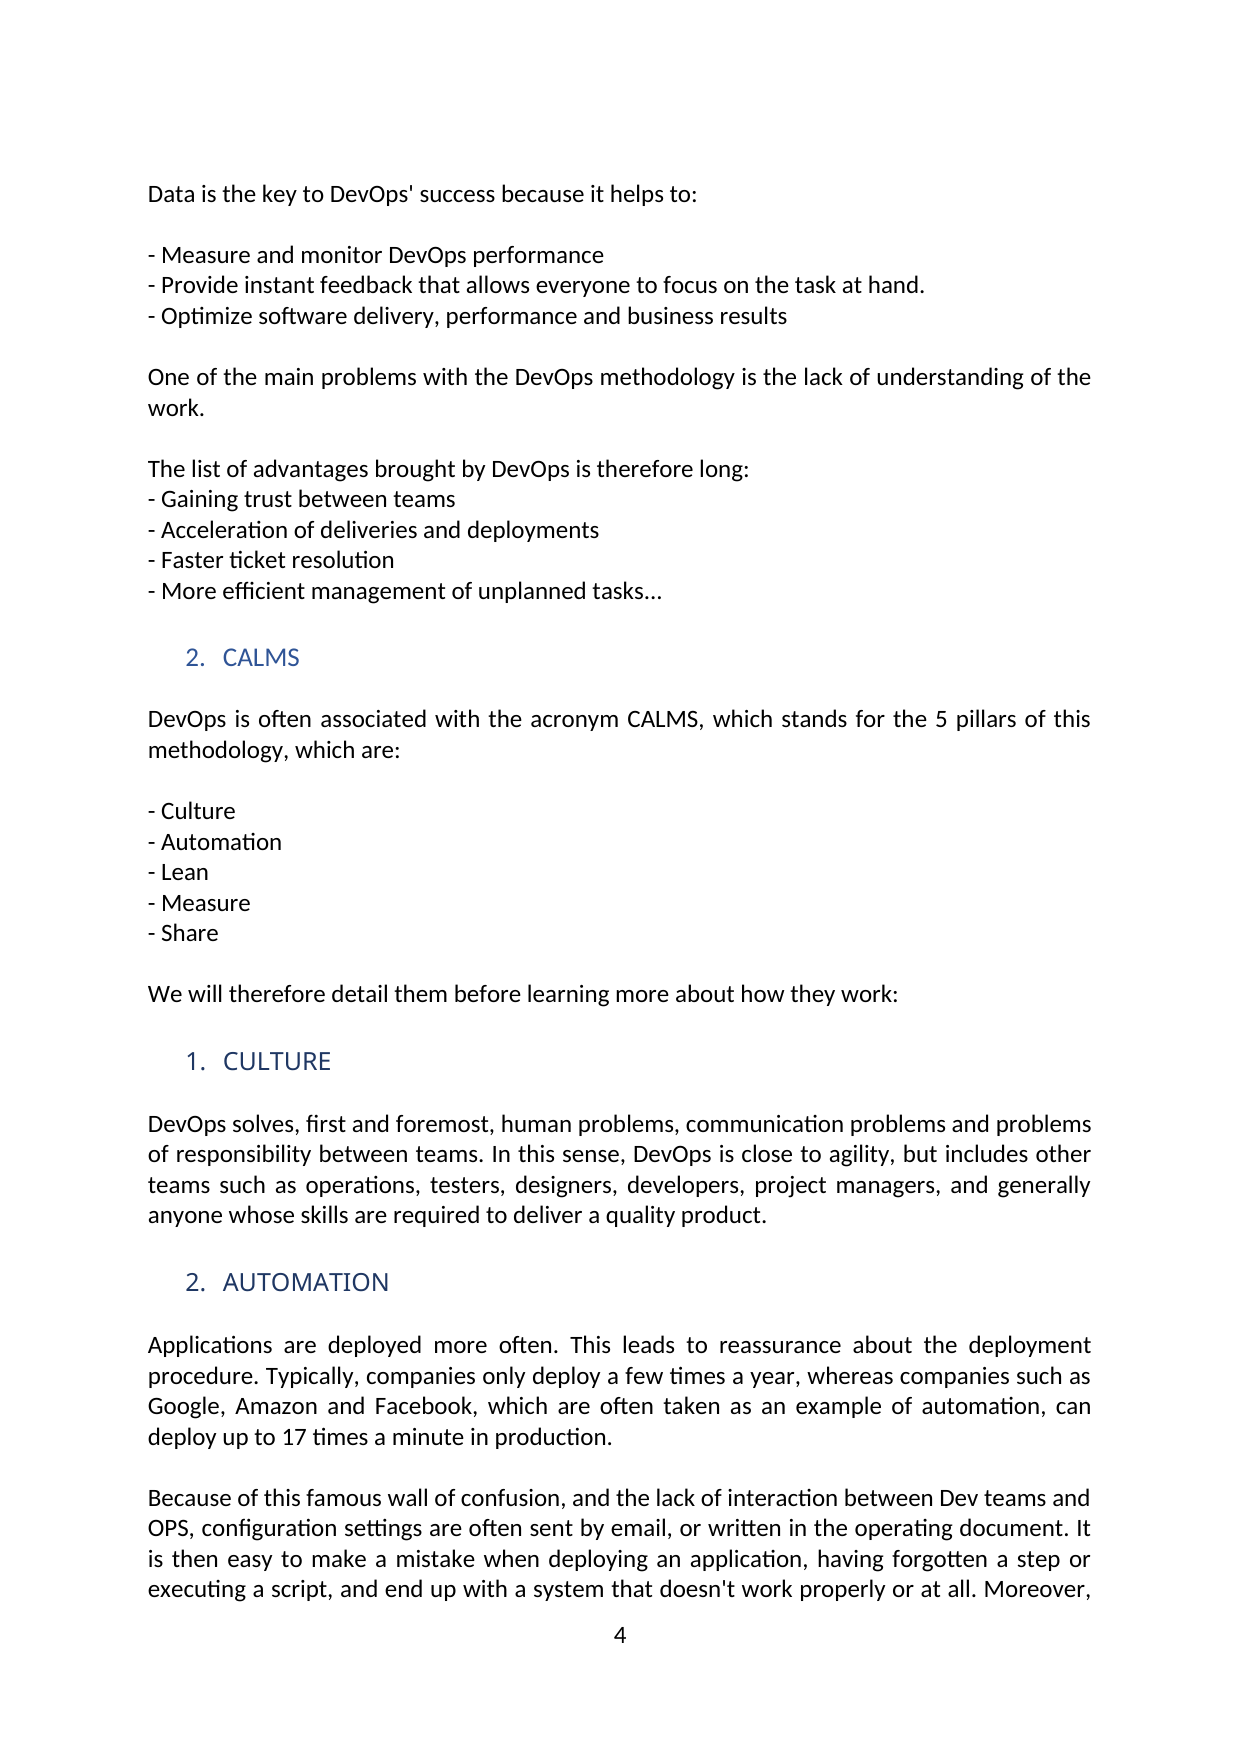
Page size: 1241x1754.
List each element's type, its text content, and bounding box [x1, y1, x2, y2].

text Applications are deployed more often. This leads to reassurance about the deployment procedure. Typically, companies only deploy a few times a year, whereas companies such as Google, Amazon and Facebook, which are often taken as an example of automation, can deploy up to 17 times a minute in production. [148, 1329, 1093, 1452]
text - Share [148, 917, 1093, 948]
text DevOps solves, first and foremost, human problems, communication problems and problems of responsibility between teams. In this sense, DevOps is close to agility, but includes other teams such as operations, testers, designers, developers, project managers, and generally anyone whose skills are required to deliver a quality product. [148, 1108, 1093, 1230]
text - Automation [148, 826, 1093, 856]
text - Measure and monitor DevOps performance [148, 239, 1093, 270]
text Data is the key to DevOps' success because it helps to: [148, 178, 1093, 209]
subtitle CULTURE [185, 1043, 1093, 1078]
text - Lean [148, 856, 1093, 887]
text - Optimize software delivery, performance and business results [148, 300, 1093, 331]
text The list of advantages brought by DevOps is therefore long: [148, 453, 1093, 483]
text - Gaining trust between teams [148, 483, 1093, 514]
text - Provide instant feedback that allows everyone to focus on the task at hand. [148, 270, 1093, 300]
text - Culture [148, 795, 1093, 826]
text - Acceleration of deliveries and deployments [148, 514, 1093, 544]
subtitle AUTOMATION [185, 1265, 1093, 1299]
text - More efficient management of unplanned tasks... [148, 575, 1093, 605]
subtitle CALMS [185, 640, 1093, 673]
text - Faster ticket resolution [148, 544, 1093, 575]
text We will therefore detail them before learning more about how they work: [148, 978, 1093, 1009]
text One of the main problems with the DevOps methodology is the lack of understanding of the work. [148, 361, 1093, 422]
text - Measure [148, 887, 1093, 917]
text DevOps is often associated with the acronym CALMS, which stands for the 5 pillars of this methodology, which are: [148, 704, 1093, 765]
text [148, 1482, 1093, 1604]
